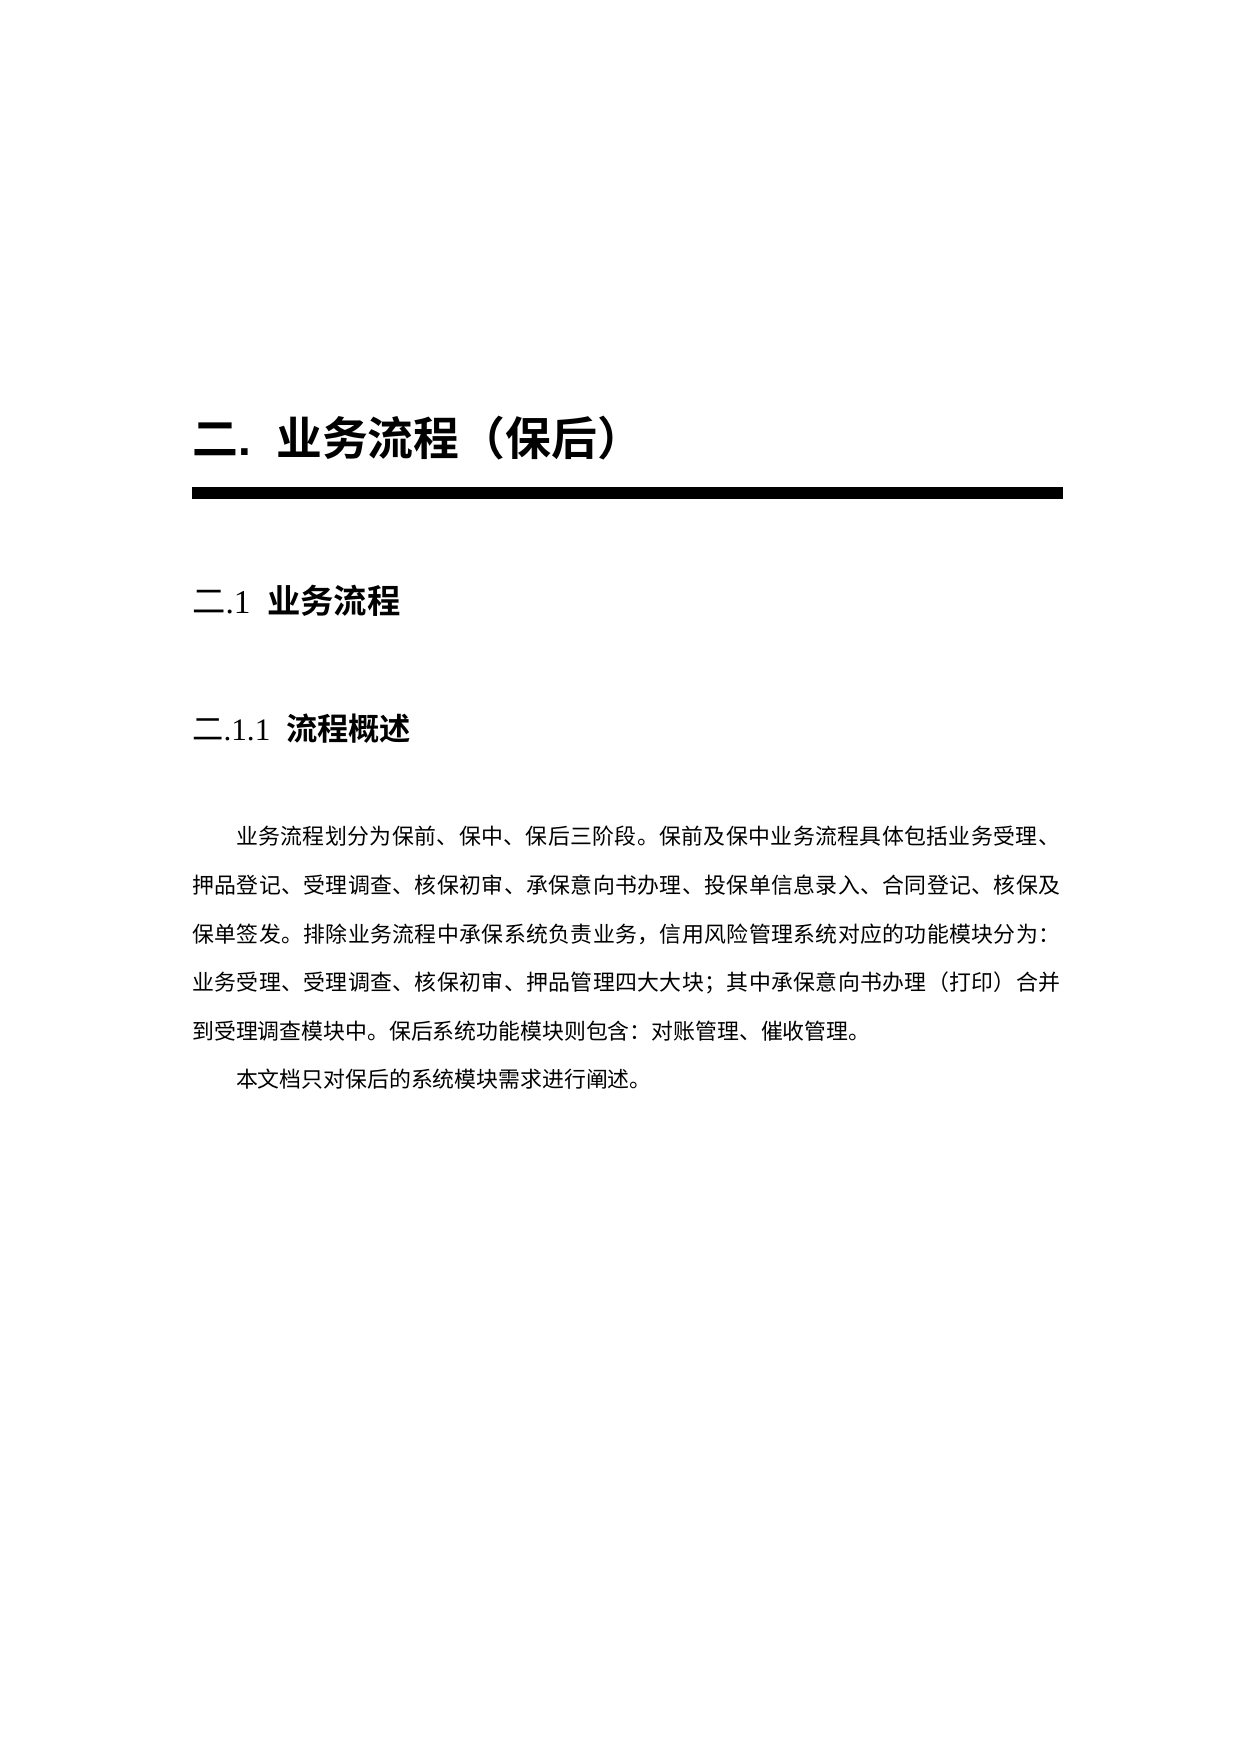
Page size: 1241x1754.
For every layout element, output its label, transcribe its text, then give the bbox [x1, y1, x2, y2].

text 本文档只对保后的系统模块需求进行阐述。 [192, 1062, 1063, 1094]
text 业务流程 [192, 567, 1063, 632]
text 流程概述 [192, 694, 1063, 759]
text 业务流程（保后） [192, 387, 1063, 487]
text 业务流程划分为保前、保中、保后三阶段。保前及保中业务流程具体包括业务受理、押品登记、受理调查、核保初审、承保意向书办理、投保单信息录入、合同登记、核保及保单签发。排除业务流程中承保系统负责业务，信用风险管理系统对应的功能模块分为：业务受理、受理调查、核保初审、押品管理四大大块；其中承保意向书办理（打印）合并到受理调查模块中。保后系统功能模块则包含：对账管理、催收管理。 [192, 819, 1063, 1046]
